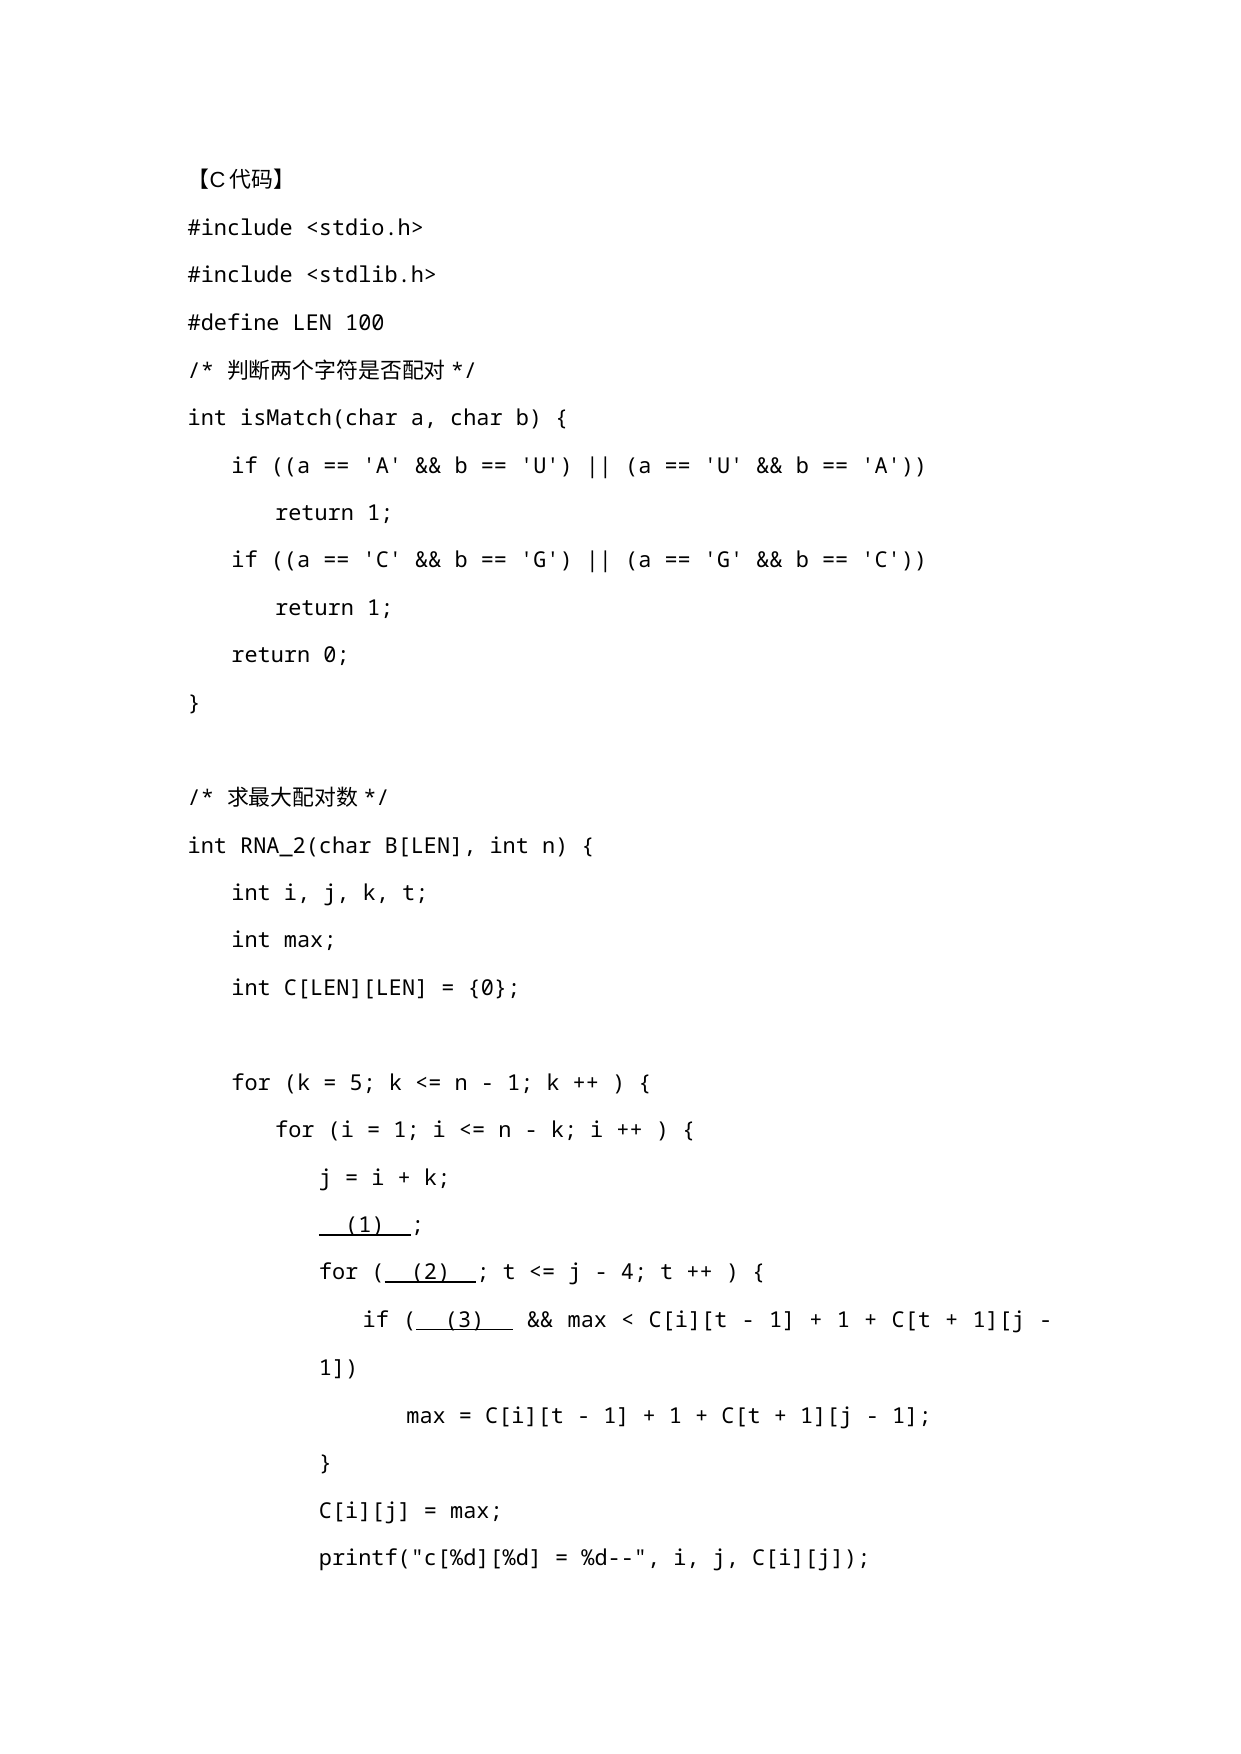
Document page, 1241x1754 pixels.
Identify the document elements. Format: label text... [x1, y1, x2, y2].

text #define LEN 100 [187, 305, 1053, 338]
text if ( (3) && max < C[i][t - 1] + 1 + C[t + 1][j - 1]) [319, 1302, 1053, 1383]
text int C[LEN][LEN] = {0}; [187, 971, 1053, 1003]
text int max; [187, 923, 1053, 956]
text } [275, 1446, 1053, 1478]
text C[i][j] = max; [275, 1493, 1053, 1526]
text max = C[i][t - 1] + 1 + C[t + 1][j - 1]; [362, 1398, 1053, 1431]
text int isMatch(char a, char b) { [187, 401, 1053, 433]
text 【C代码】 [187, 162, 1053, 194]
text for (i = 1; i <= n - k; i ++ ) { [231, 1113, 1053, 1145]
text #include <stdio.h> [187, 210, 1053, 243]
text for (k = 5; k <= n - 1; k ++ ) { [187, 1065, 1053, 1098]
text #include <stdlib.h> [187, 258, 1053, 290]
text return 1; [231, 496, 1053, 528]
text j = i + k; [275, 1160, 1053, 1193]
text int RNA_2(char B[LEN], int n) { [187, 828, 1053, 861]
text printf("c[%d][%d] = %d--", i, j, C[i][j]); [275, 1541, 1053, 1573]
text /* 求最大配对数 */ [187, 780, 1053, 812]
text if ((a == 'A' && b == 'U') || (a == 'U' && b == 'A')) [187, 448, 1053, 481]
text (1) ; [275, 1207, 1053, 1240]
text return 1; [231, 590, 1053, 623]
text if ((a == 'C' && b == 'G') || (a == 'G' && b == 'C')) [187, 543, 1053, 576]
text for ( (2) ; t <= j - 4; t ++ ) { [275, 1255, 1053, 1287]
text /* 判断两个字符是否配对 */ [187, 352, 1053, 385]
text int i, j, k, t; [187, 876, 1053, 908]
text return 0; [187, 638, 1053, 670]
text } [187, 685, 1053, 718]
